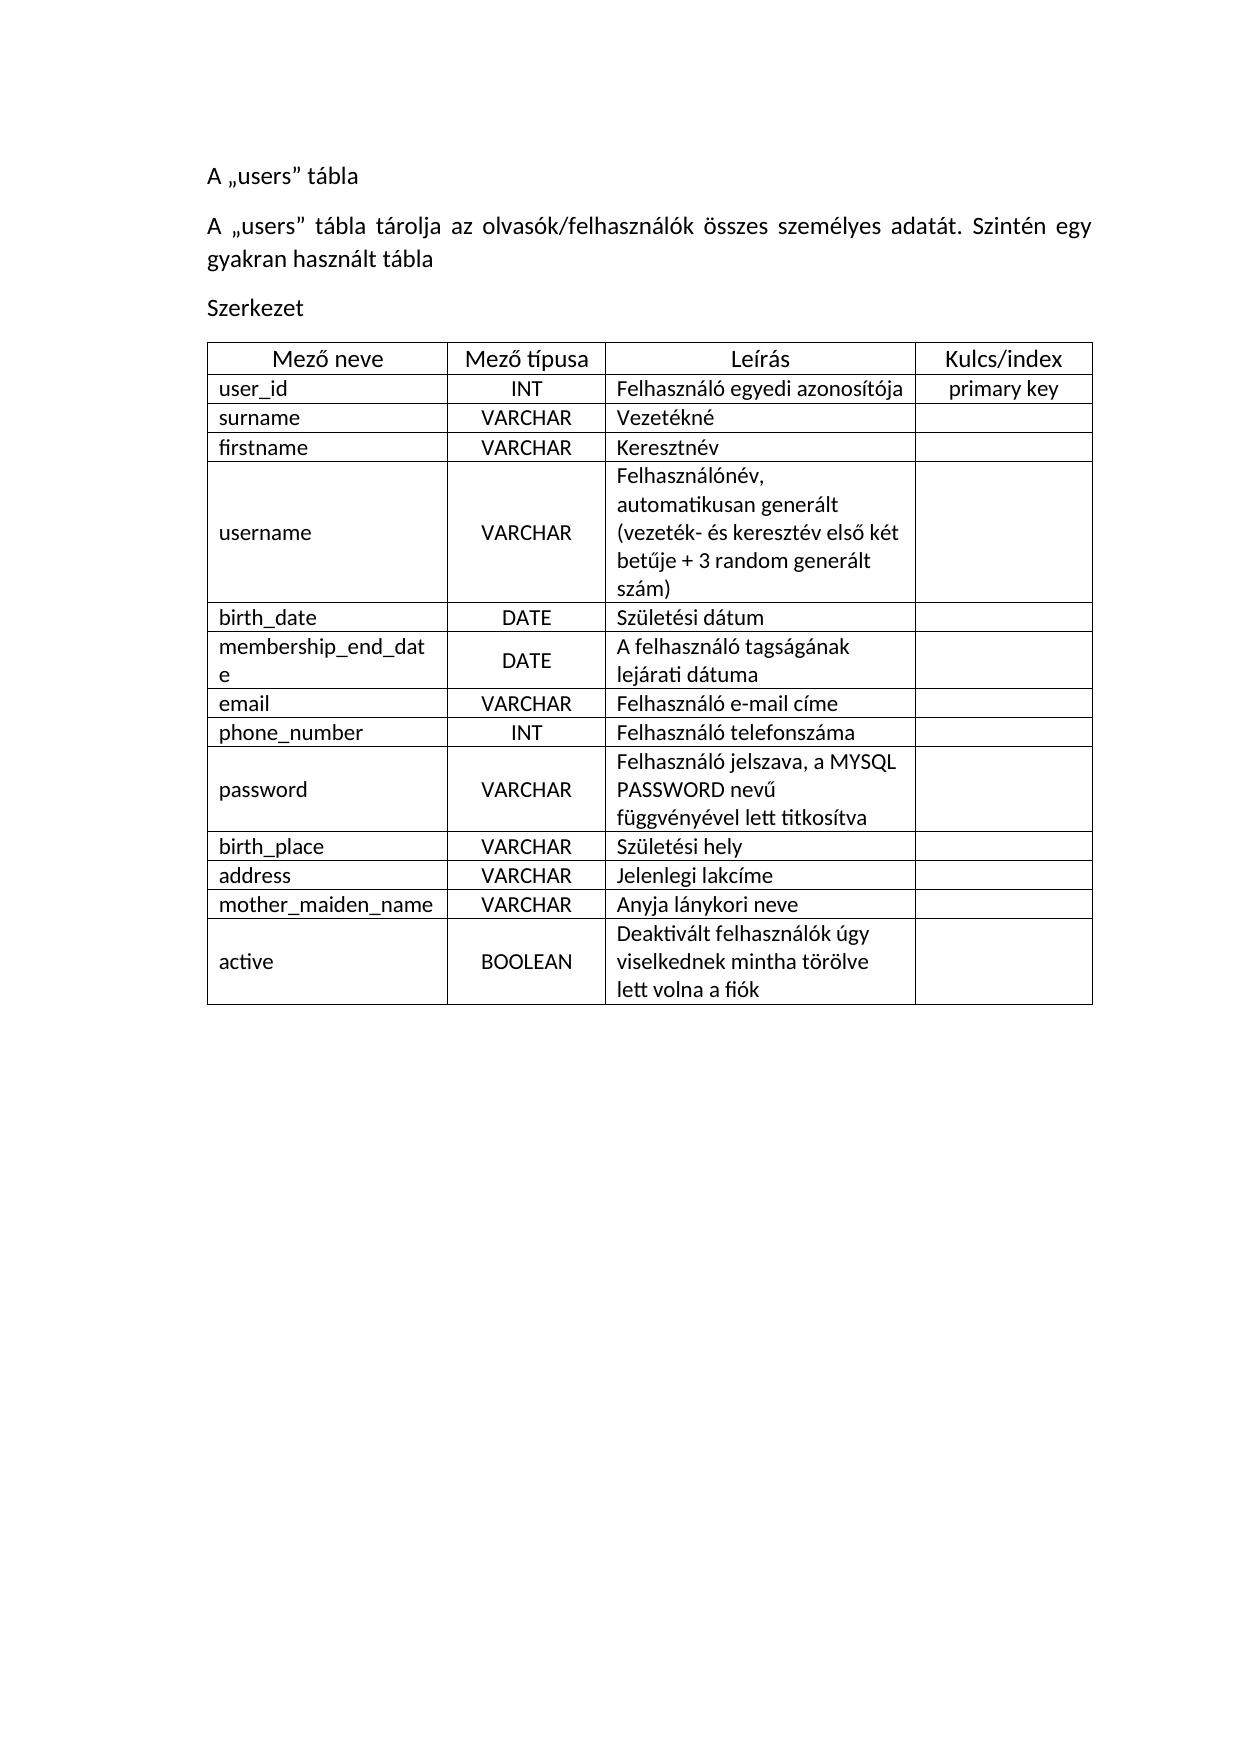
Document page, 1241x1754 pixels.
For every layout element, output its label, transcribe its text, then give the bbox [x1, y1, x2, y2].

table_cell Felhasználónév, automatikusan generált (vezeték- és keresztév első két betűje + 3 random generált szám) [606, 462, 915, 602]
table_cell Felhasználó telefonszáma [606, 718, 915, 746]
text Szerkezet [207, 292, 1092, 323]
table_cell VARCHAR [448, 747, 605, 831]
table_cell [916, 632, 1092, 688]
table_cell VARCHAR [448, 832, 605, 860]
table_cell [916, 603, 1092, 631]
table_cell [916, 861, 1092, 889]
table_cell Jelenlegi lakcíme [606, 861, 915, 889]
table_cell [916, 404, 1092, 432]
table_cell VARCHAR [448, 433, 605, 461]
table_cell password [208, 747, 447, 831]
table_cell birth_place [208, 832, 447, 860]
table_cell birth_date [208, 603, 447, 631]
text A „users” tábla tárolja az olvasók/felhasználók összes személyes adatát. Szintén egy gyakran használt tábla [207, 210, 1092, 273]
table_cell primary key [916, 375, 1092, 402]
table_cell username [208, 462, 447, 602]
table_cell Deaktivált felhasználók úgy viselkednek mintha törölve lett volna a fiók [606, 919, 915, 1003]
table_cell Keresztnév [606, 433, 915, 461]
table_cell phone_number [208, 718, 447, 746]
table_cell Vezetékné [606, 404, 915, 432]
table_cell DATE [448, 603, 605, 631]
table_cell surname [208, 404, 447, 432]
table_cell [916, 747, 1092, 831]
table_cell VARCHAR [448, 861, 605, 889]
text A „users” tábla [207, 160, 1092, 191]
table_cell [916, 919, 1092, 1003]
table_cell membership_end_date [208, 632, 447, 688]
table_cell A felhasználó tagságának lejárati dátuma [606, 632, 915, 688]
table_cell [916, 718, 1092, 746]
table_cell [916, 433, 1092, 461]
table_header Mező neve [208, 343, 447, 373]
table_cell Születési hely [606, 832, 915, 860]
table_cell [916, 832, 1092, 860]
table_cell firstname [208, 433, 447, 461]
table_cell Felhasználó e-mail címe [606, 689, 915, 717]
table_header Leírás [606, 343, 915, 373]
table_cell BOOLEAN [448, 919, 605, 1003]
table_cell INT [448, 375, 605, 402]
table_cell active [208, 919, 447, 1003]
table_cell VARCHAR [448, 890, 605, 918]
table_cell DATE [448, 632, 605, 688]
table_cell address [208, 861, 447, 889]
table_cell mother_maiden_name [208, 890, 447, 918]
table_cell [916, 689, 1092, 717]
table_cell VARCHAR [448, 462, 605, 602]
table_cell [916, 462, 1092, 602]
table_cell Anyja lánykori neve [606, 890, 915, 918]
table_cell [916, 890, 1092, 918]
table_header Kulcs/index [916, 343, 1092, 373]
table_cell email [208, 689, 447, 717]
table_cell VARCHAR [448, 404, 605, 432]
table_cell INT [448, 718, 605, 746]
table_cell user_id [208, 375, 447, 402]
table_cell Születési dátum [606, 603, 915, 631]
table_cell Felhasználó jelszava, a MYSQL PASSWORD nevű függvényével lett titkosítva [606, 747, 915, 831]
table_cell Felhasználó egyedi azonosítója [606, 375, 915, 402]
table_cell VARCHAR [448, 689, 605, 717]
table_header Mező típusa [448, 343, 605, 373]
